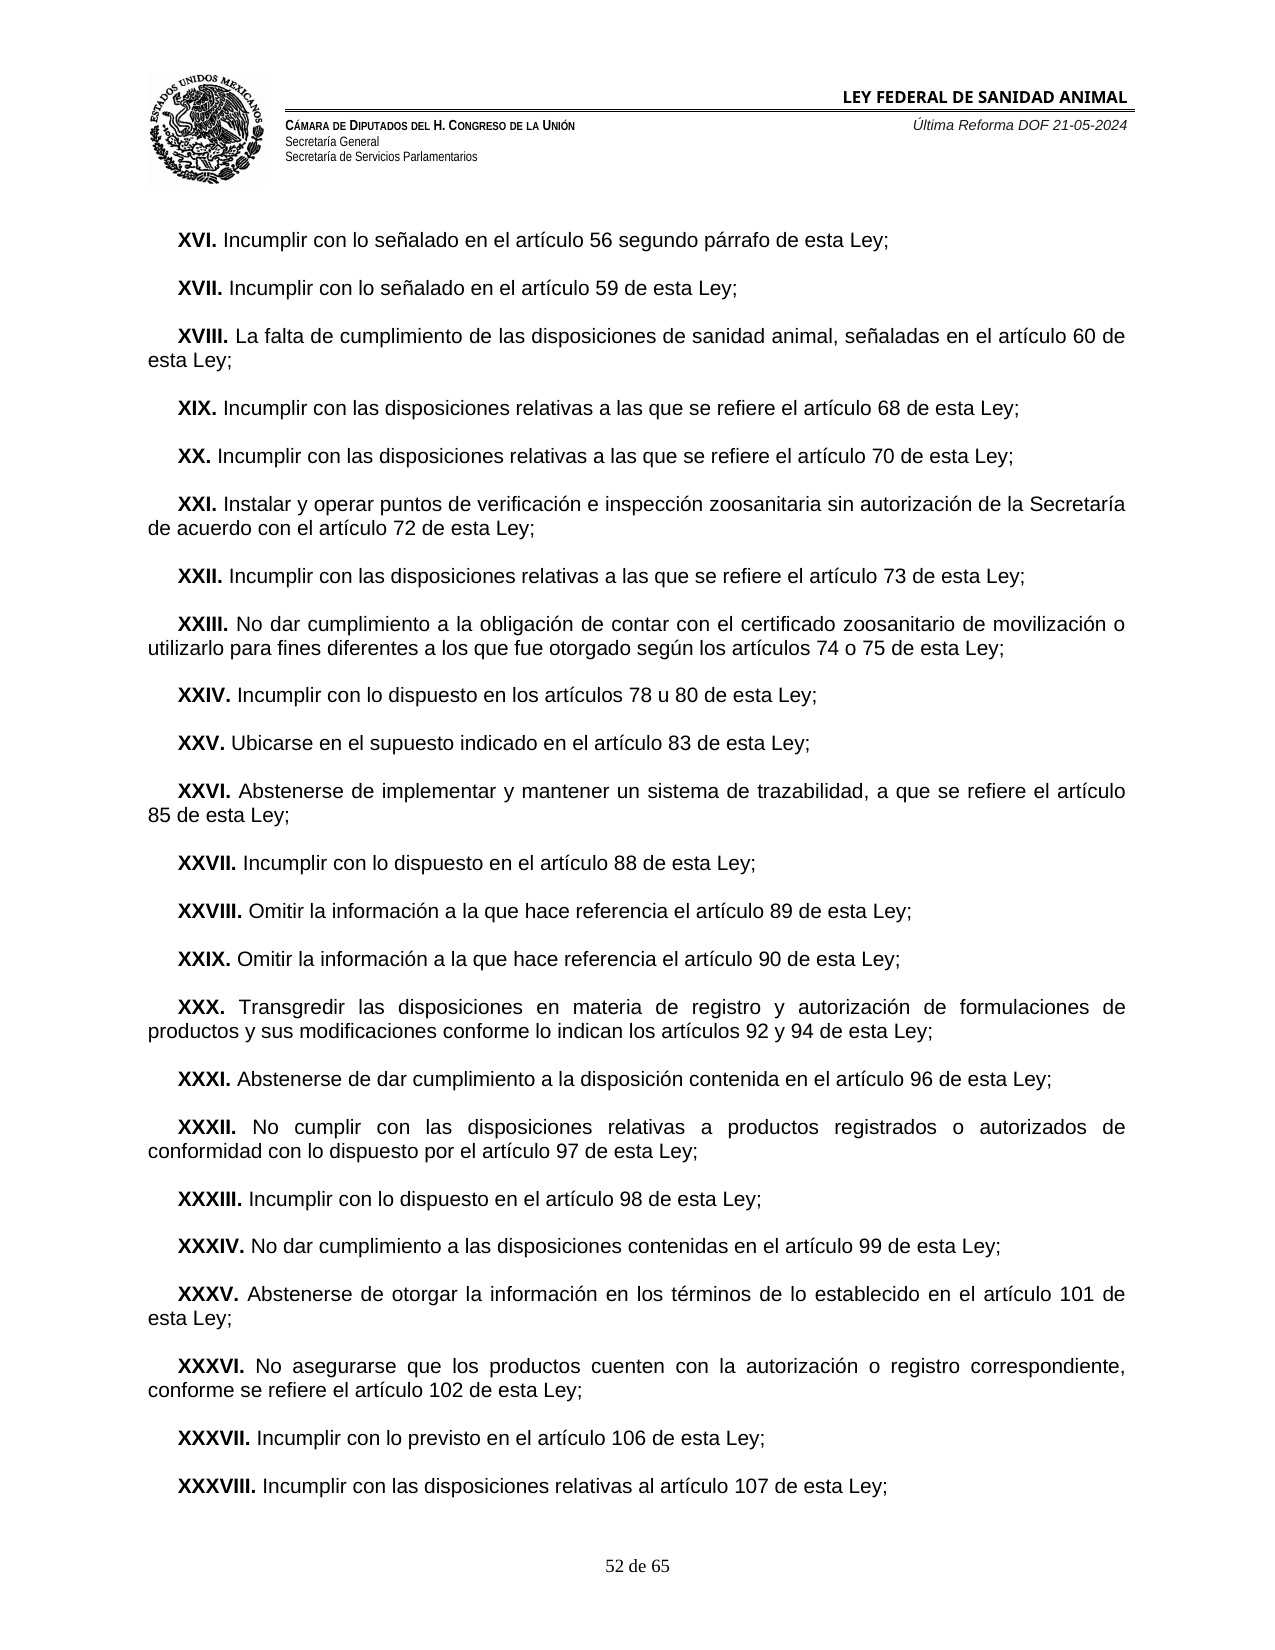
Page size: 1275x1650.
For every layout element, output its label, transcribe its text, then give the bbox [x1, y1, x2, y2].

text XX. Incumplir con las disposiciones relativas a las que se refiere el artículo 70 de esta Ley; [148, 444, 1127, 468]
text XXVII. Incumplir con lo dispuesto en el artículo 88 de esta Ley; [148, 851, 1127, 875]
text XXXIII. Incumplir con lo dispuesto en el artículo 98 de esta Ley; [148, 1186, 1127, 1210]
text XXXII. No cumplir con las disposiciones relativas a productos registrados o autorizados de conformidad con lo dispuesto por el artículo 97 de esta Ley; [148, 1114, 1127, 1162]
text XXXV. Abstenerse de otorgar la información en los términos de lo establecido en el artículo 101 de esta Ley; [148, 1282, 1127, 1330]
text XXXVI. No asegurarse que los productos cuenten con la autorización o registro correspondiente, conforme se refiere el artículo 102 de esta Ley; [148, 1354, 1127, 1402]
text XVII. Incumplir con lo señalado en el artículo 59 de esta Ley; [148, 276, 1127, 300]
text XIX. Incumplir con las disposiciones relativas a las que se refiere el artículo 68 de esta Ley; [148, 396, 1127, 420]
text XXVI. Abstenerse de implementar y mantener un sistema de trazabilidad, a que se refiere el artículo 85 de esta Ley; [148, 779, 1127, 827]
text XVIII. La falta de cumplimiento de las disposiciones de sanidad animal, señaladas en el artículo 60 de esta Ley; [148, 324, 1127, 372]
text XXX. Transgredir las disposiciones en materia de registro y autorización de formulaciones de productos y sus modificaciones conforme lo indican los artículos 92 y 94 de esta Ley; [148, 995, 1127, 1043]
text XVI. Incumplir con lo señalado en el artículo 56 segundo párrafo de esta Ley; [148, 228, 1127, 252]
text XXXIV. No dar cumplimiento a las disposiciones contenidas en el artículo 99 de esta Ley; [148, 1234, 1127, 1258]
text XXXVII. Incumplir con lo previsto en el artículo 106 de esta Ley; [148, 1426, 1127, 1450]
text XXV. Ubicarse en el supuesto indicado en el artículo 83 de esta Ley; [148, 731, 1127, 755]
text XXI. Instalar y operar puntos de verificación e inspección zoosanitaria sin autorización de la Secretaría de acuerdo con el artículo 72 de esta Ley; [148, 492, 1127, 539]
text XXXVIII. Incumplir con las disposiciones relativas al artículo 107 de esta Ley; [148, 1474, 1127, 1498]
text XXII. Incumplir con las disposiciones relativas a las que se refiere el artículo 73 de esta Ley; [148, 563, 1127, 587]
text XXIV. Incumplir con lo dispuesto en los artículos 78 u 80 de esta Ley; [148, 683, 1127, 707]
text XXVIII. Omitir la información a la que hace referencia el artículo 89 de esta Ley; [148, 899, 1127, 923]
text XXIII. No dar cumplimiento a la obligación de contar con el certificado zoosanitario de movilización o utilizarlo para fines diferentes a los que fue otorgado según los artículos 74 o 75 de esta Ley; [148, 611, 1127, 659]
text XXIX. Omitir la información a la que hace referencia el artículo 90 de esta Ley; [148, 947, 1127, 971]
text XXXI. Abstenerse de dar cumplimiento a la disposición contenida en el artículo 96 de esta Ley; [148, 1067, 1127, 1091]
